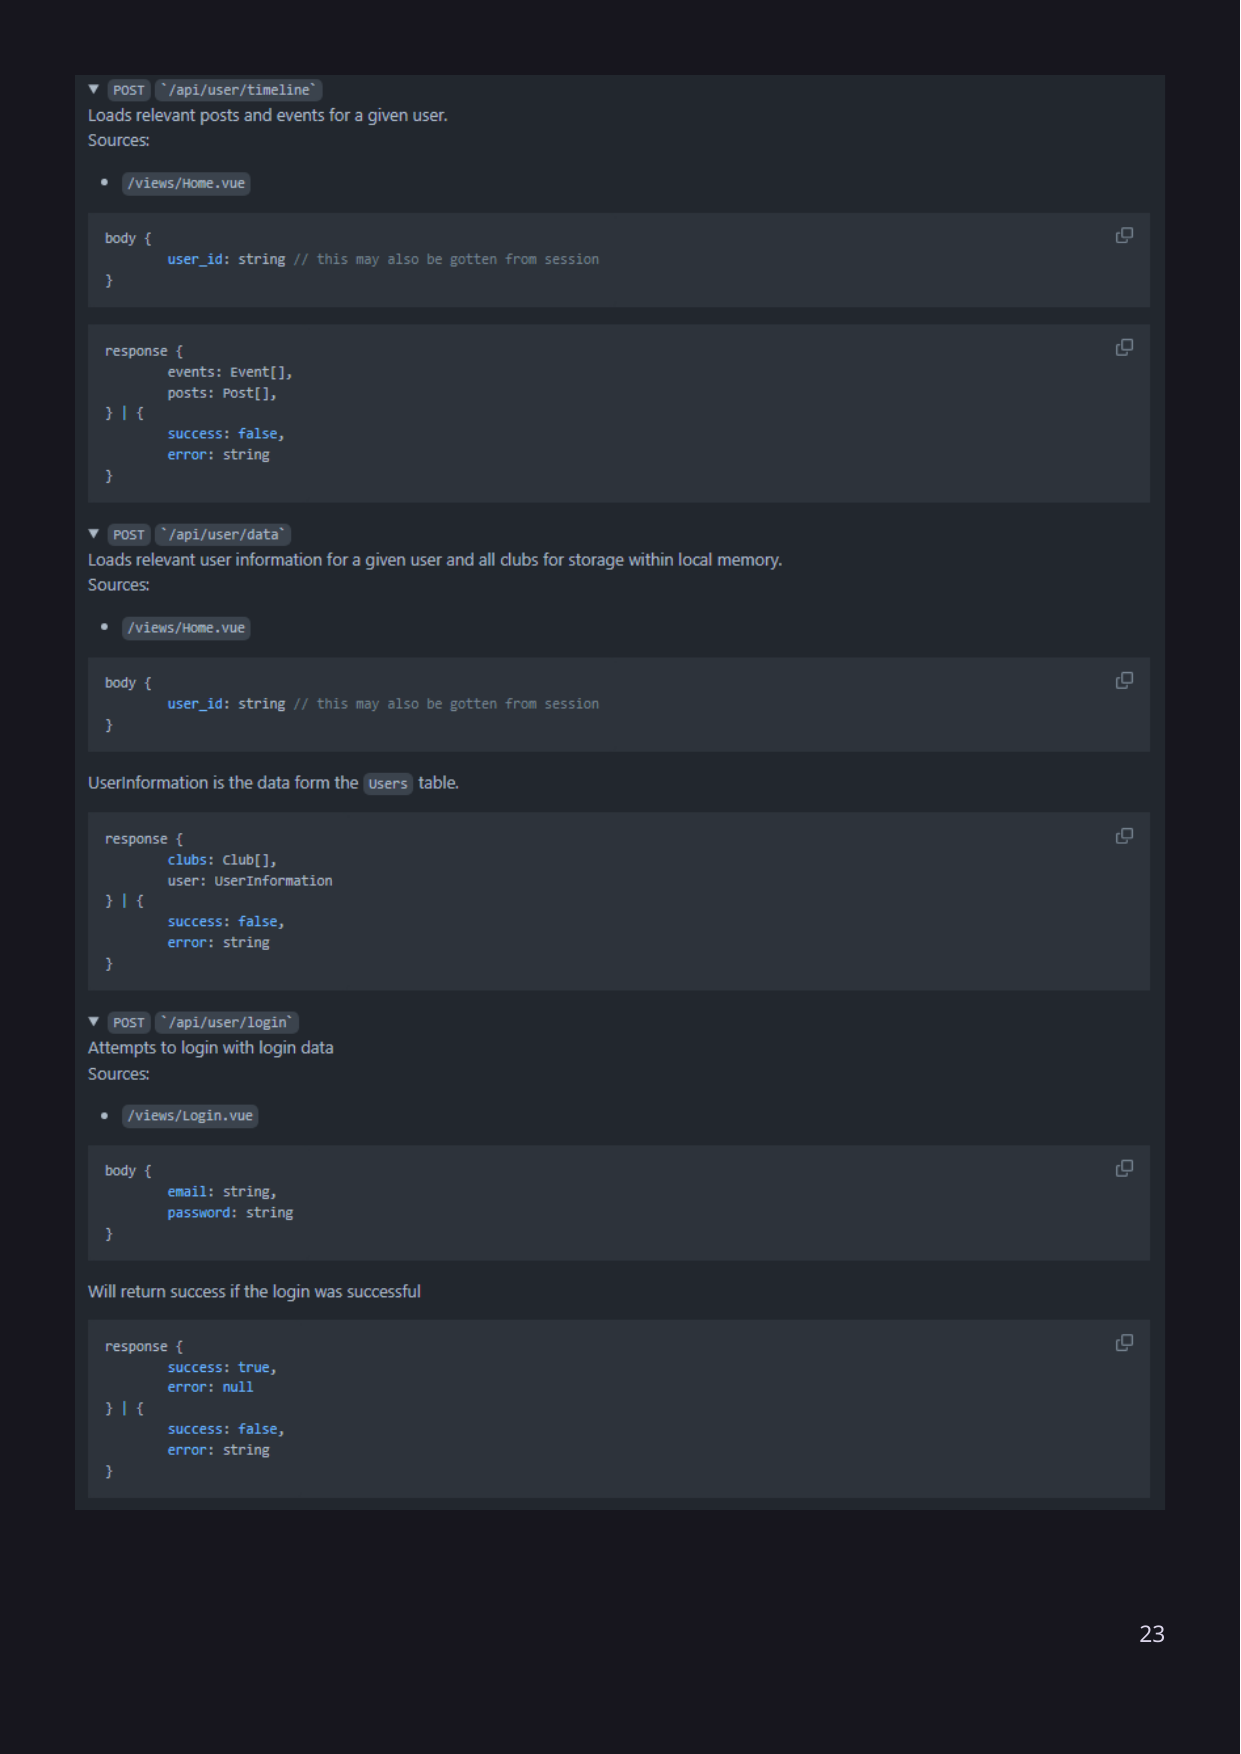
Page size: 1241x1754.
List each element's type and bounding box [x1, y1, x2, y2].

picture [75, 75, 1166, 1510]
